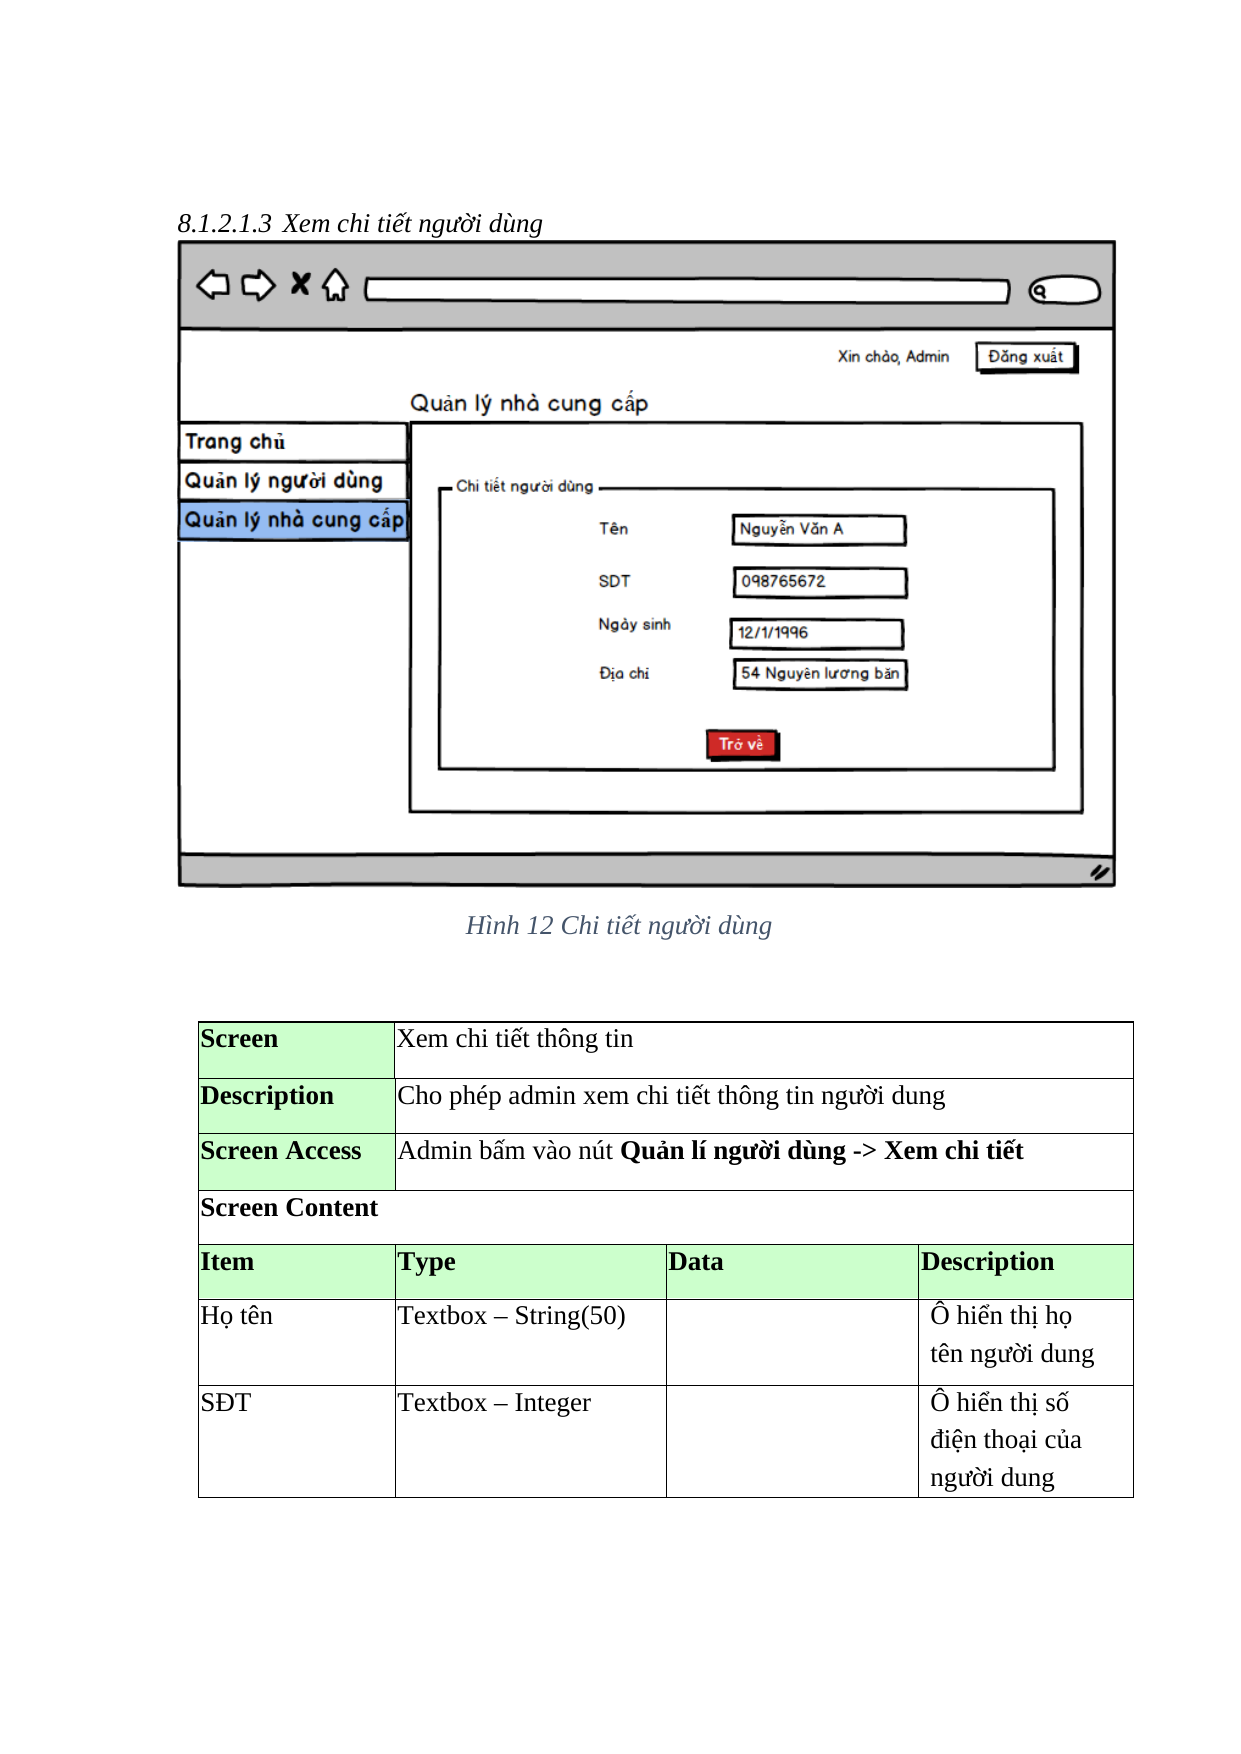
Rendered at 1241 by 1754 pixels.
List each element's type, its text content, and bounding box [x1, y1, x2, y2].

table_cell Textbox – Integer [396, 1386, 666, 1497]
table_header Xem chi tiết thông tin [395, 1023, 1133, 1078]
table_cell Description [919, 1245, 1133, 1298]
table_header Screen [199, 1023, 394, 1078]
table_cell [667, 1300, 918, 1385]
table_cell Ô hiển thị số điện thoại của người dung [919, 1386, 1133, 1497]
table_cell Data [667, 1245, 918, 1298]
table_cell Textbox – String(50) [396, 1300, 666, 1385]
table_cell Cho phép admin xem chi tiết thông tin người dung [396, 1079, 1133, 1133]
subtitle Xem chi tiết người dùng [177, 207, 1063, 238]
table_cell Item [199, 1245, 395, 1298]
table_cell Admin bấm vào nút Quản lí người dùng -> Xem chi tiết [396, 1134, 1133, 1190]
table_cell Screen Access [199, 1134, 395, 1190]
table_cell Description [199, 1079, 395, 1133]
table_cell SĐT [199, 1386, 395, 1497]
table_cell Ô hiển thị họ tên người dung [919, 1300, 1133, 1385]
table_cell Type [396, 1245, 666, 1298]
text Hình 12 Chi tiết người dùng [177, 909, 1063, 941]
table_cell [667, 1386, 918, 1497]
table_cell Screen Content [199, 1191, 1133, 1244]
table_cell Họ tên [199, 1300, 395, 1385]
picture [177, 240, 1117, 888]
